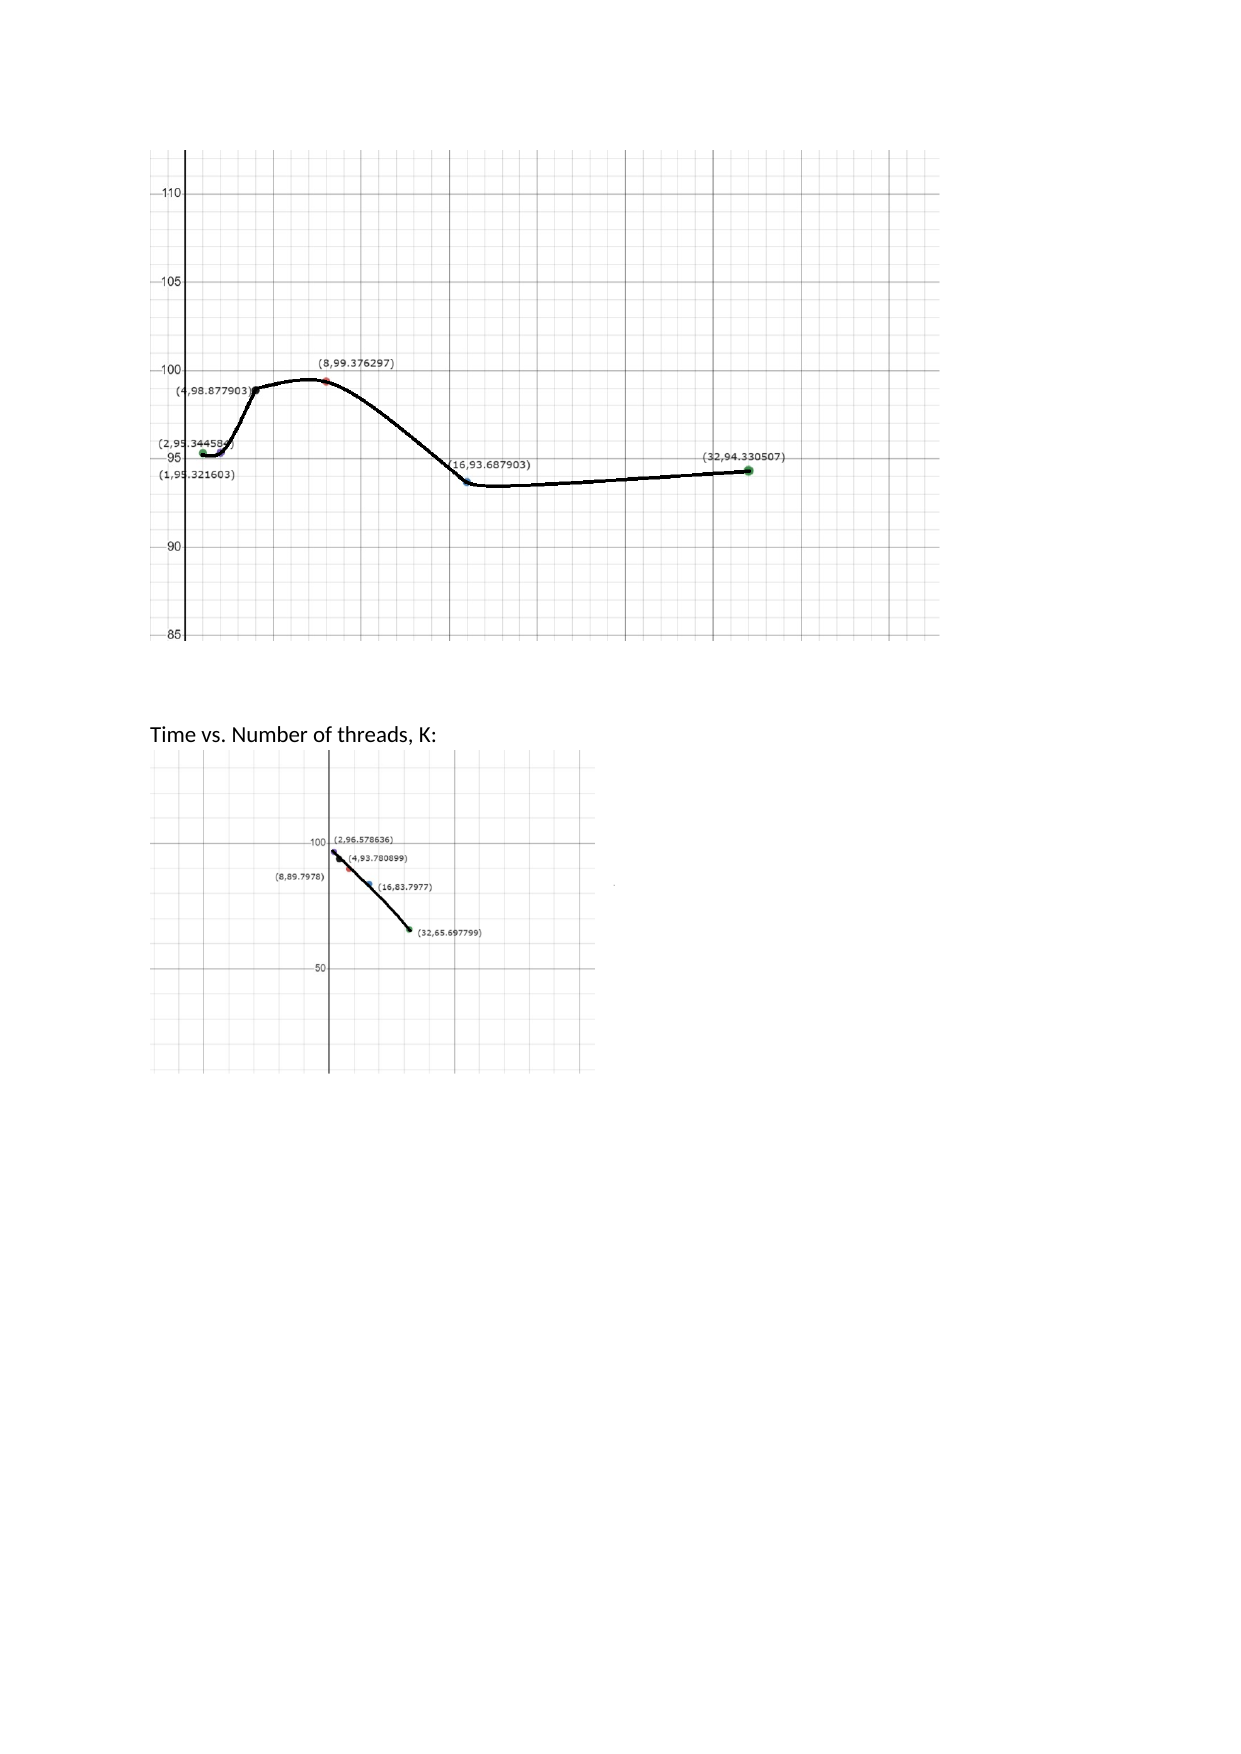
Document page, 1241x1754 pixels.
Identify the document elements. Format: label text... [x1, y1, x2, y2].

picture [150, 150, 1241, 702]
picture [150, 750, 1091, 1179]
text Time vs. Number of threads, K: [150, 720, 1090, 750]
